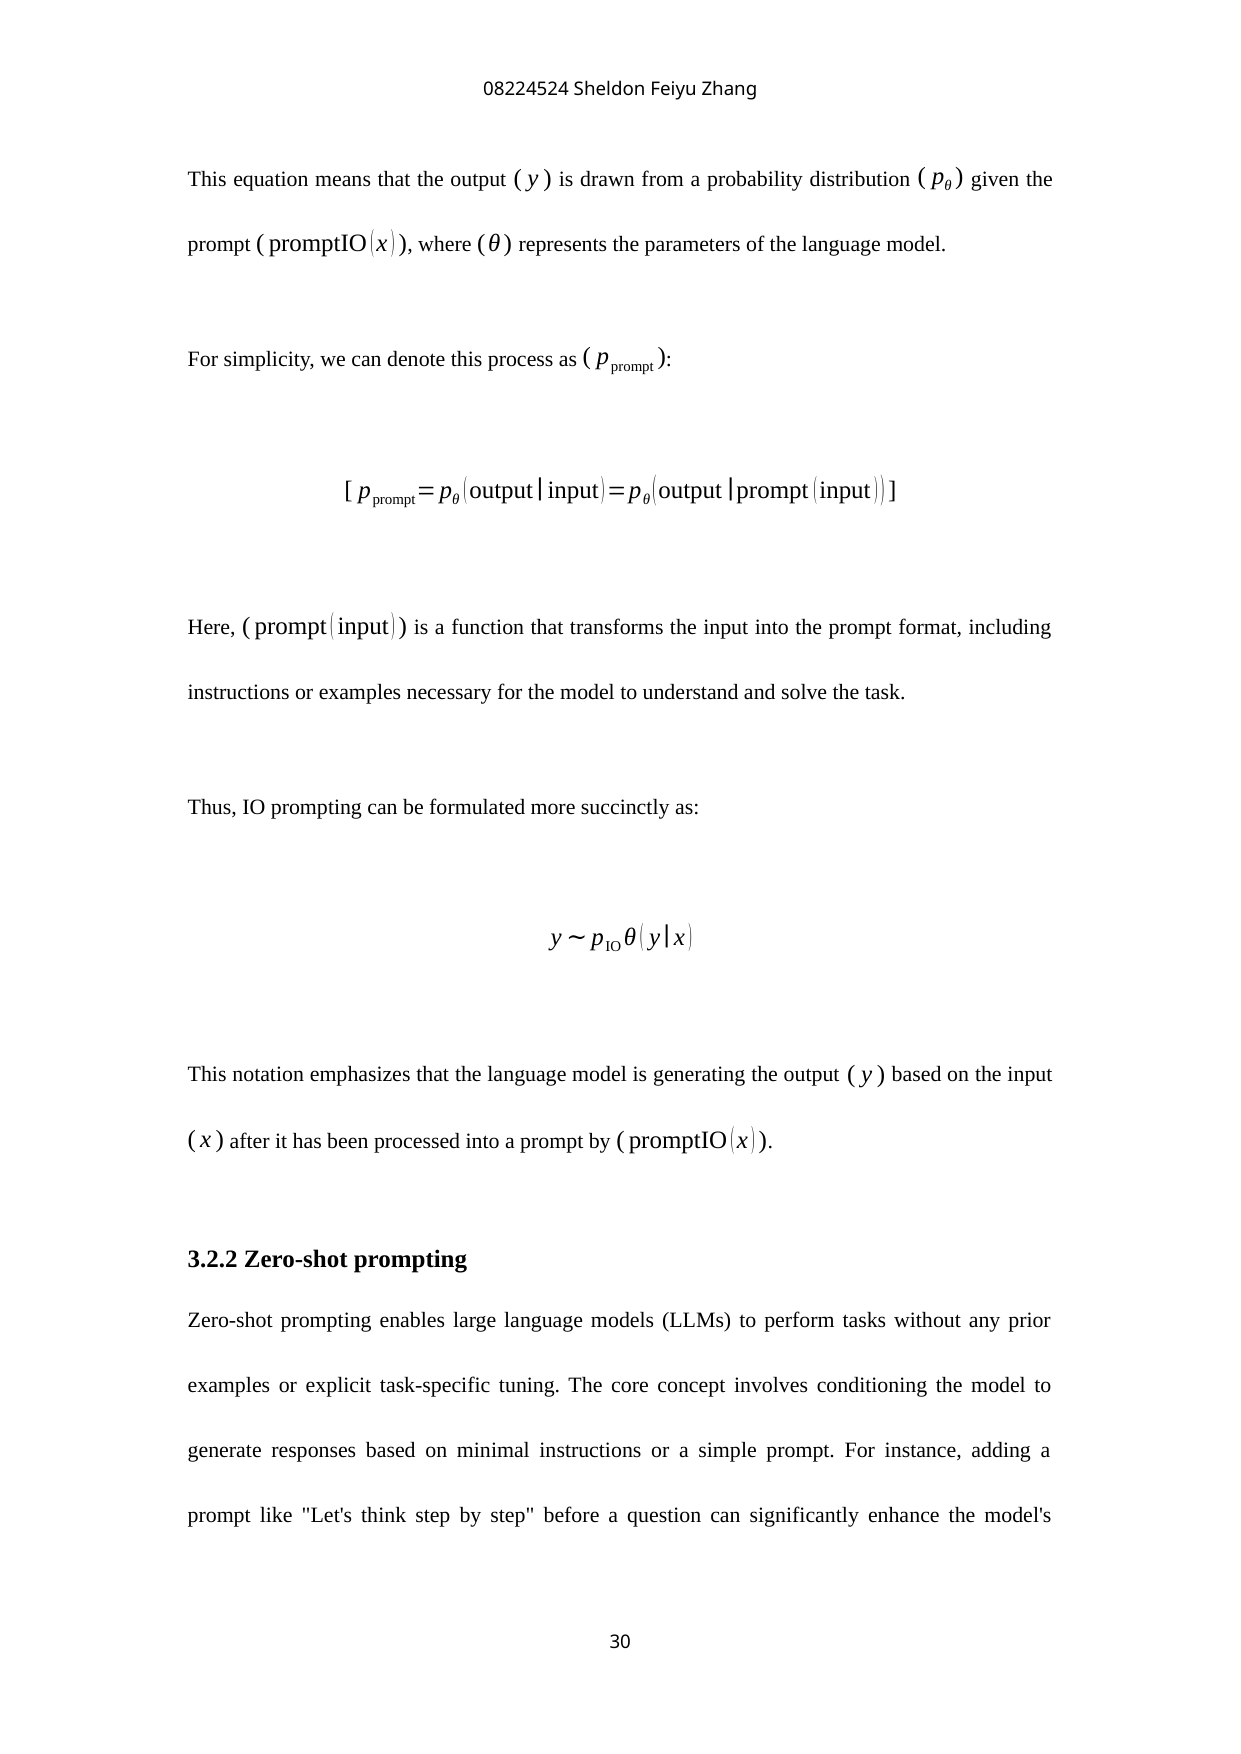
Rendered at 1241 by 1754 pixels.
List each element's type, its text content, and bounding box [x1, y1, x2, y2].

text This equation means that the output is drawn from a probability distribution given the prompt , where represents the parameters of the language model. [187, 162, 1053, 259]
text Here, is a function that transforms the input into the prompt format, including instructions or examples necessary for the model to understand and solve the task. [187, 610, 1053, 708]
text 3.2.2 Zero-shot prompting [187, 1243, 1053, 1275]
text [187, 1304, 1053, 1531]
text Thus, IO prompting can be formulated more succinctly as: [187, 791, 1053, 823]
text For simplicity, we can denote this process as : [187, 342, 1053, 375]
text This notation emphasizes that the language model is generating the output based on the input after it has been processed into a prompt by . [187, 1059, 1053, 1156]
